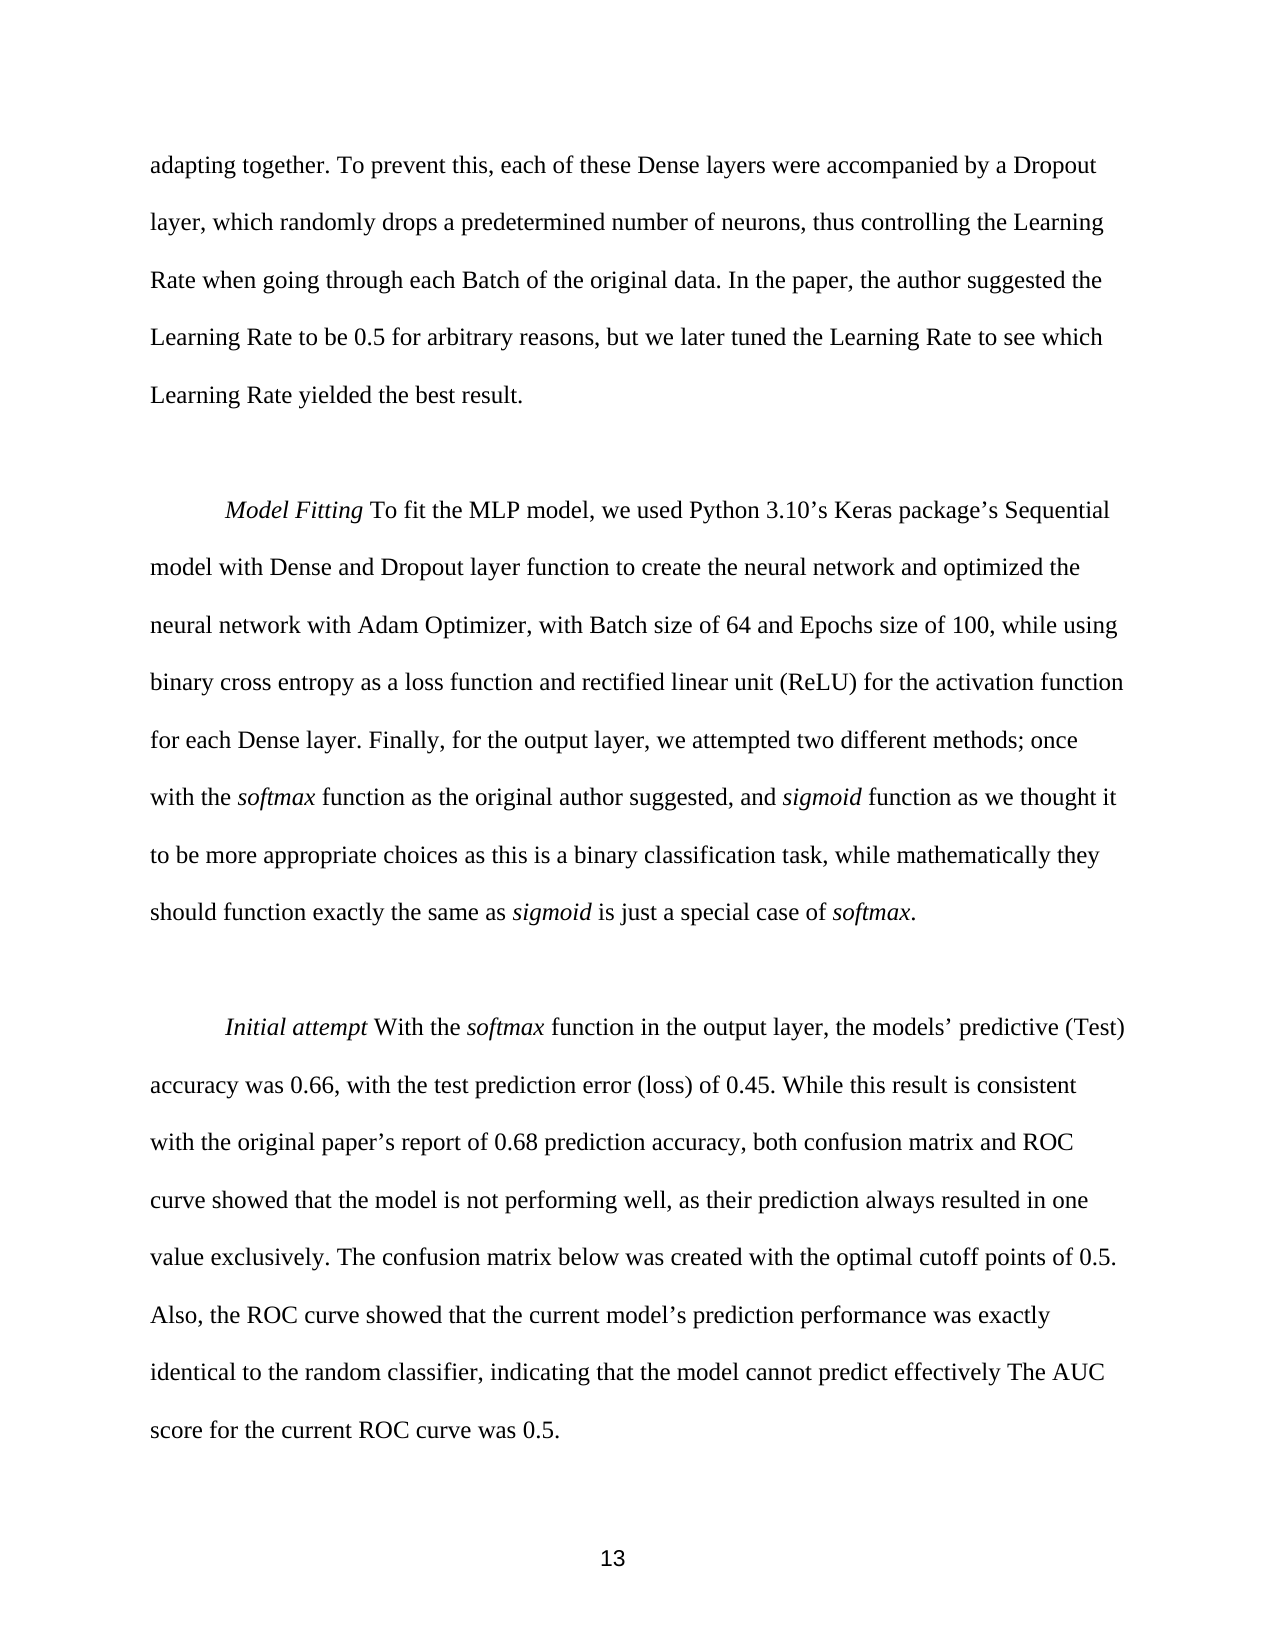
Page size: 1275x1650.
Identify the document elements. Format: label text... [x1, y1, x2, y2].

text Initial attempt With the softmax function in the output layer, the models’ predictive (Test) accuracy was 0.66, with the test prediction error (loss) of 0.45. While this result is consistent with the original paper’s report of 0.68 prediction accuracy, both confusion matrix and ROC curve showed that the model is not performing well, as their prediction always resulted in one value exclusively. The confusion matrix below was created with the optimal cutoff points of 0.5. Also, the ROC curve showed that the current model’s prediction performance was exactly identical to the random classifier, indicating that the model cannot predict effectively The AUC score for the current ROC curve was 0.5. [150, 1012, 1125, 1496]
text Model Fitting To fit the MLP model, we used Python 3.10’s Keras package’s Sequential model with Dense and Dropout layer function to create the neural network and optimized the neural network with Adam Optimizer, with Batch size of 64 and Epochs size of 100, while using binary cross entropy as a loss function and rectified linear unit (ReLU) for the activation function for each Dense layer. Finally, for the output layer, we attempted two different methods; once with the softmax function as the original author suggested, and sigmoid function as we thought it to be more appropriate choices as this is a binary classification task, while mathematically they should function exactly the same as sigmoid is just a special case of softmax. [150, 495, 1125, 926]
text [150, 150, 1125, 409]
